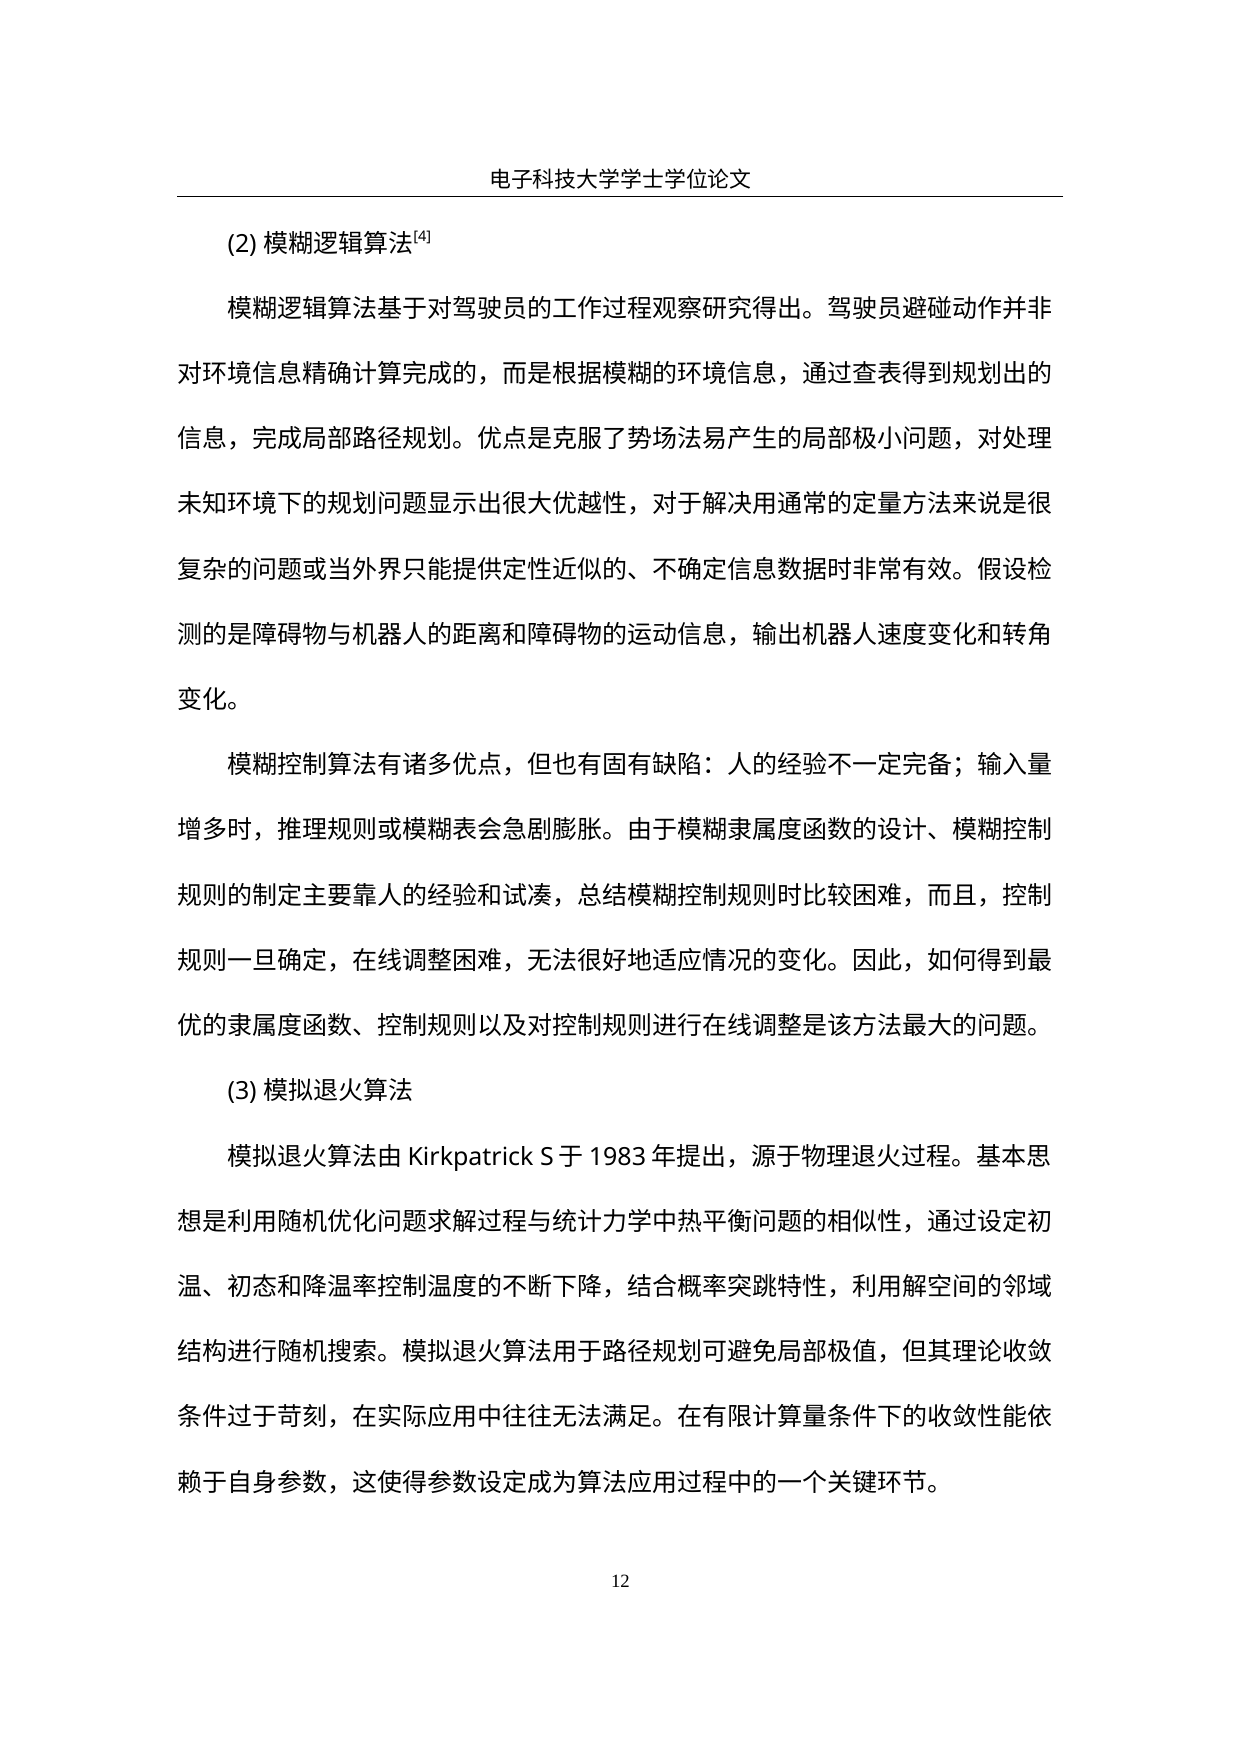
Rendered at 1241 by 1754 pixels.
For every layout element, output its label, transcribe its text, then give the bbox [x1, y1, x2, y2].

text (3) 模拟退火算法 [177, 1056, 1063, 1121]
text 模拟退火算法由Kirkpatrick S于1983年提出，源于物理退火过程。基本思想是利用随机优化问题求解过程与统计力学中热平衡问题的相似性，通过设定初温、初态和降温率控制温度的不断下降，结合概率突跳特性，利用解空间的邻域结构进行随机搜索。模拟退火算法用于路径规划可避免局部极值，但其理论收敛条件过于苛刻，在实际应用中往往无法满足。在有限计算量条件下的收敛性能依赖于自身参数，这使得参数设定成为算法应用过程中的一个关键环节。 [177, 1121, 1063, 1513]
text (2) 模糊逻辑算法[4] [177, 208, 1063, 274]
text 模糊控制算法有诸多优点，但也有固有缺陷：人的经验不一定完备；输入量增多时，推理规则或模糊表会急剧膨胀。由于模糊隶属度函数的设计、模糊控制规则的制定主要靠人的经验和试凑，总结模糊控制规则时比较困难，而且，控制规则一旦确定，在线调整困难，无法很好地适应情况的变化。因此，如何得到最优的隶属度函数、控制规则以及对控制规则进行在线调整是该方法最大的问题。 [177, 730, 1063, 1056]
text 模糊逻辑算法基于对驾驶员的工作过程观察研究得出。驾驶员避碰动作并非对环境信息精确计算完成的，而是根据模糊的环境信息，通过查表得到规划出的信息，完成局部路径规划。优点是克服了势场法易产生的局部极小问题，对处理未知环境下的规划问题显示出很大优越性，对于解决用通常的定量方法来说是很复杂的问题或当外界只能提供定性近似的、不确定信息数据时非常有效。假设检测的是障碍物与机器人的距离和障碍物的运动信息，输出机器人速度变化和转角变化。 [177, 274, 1063, 730]
